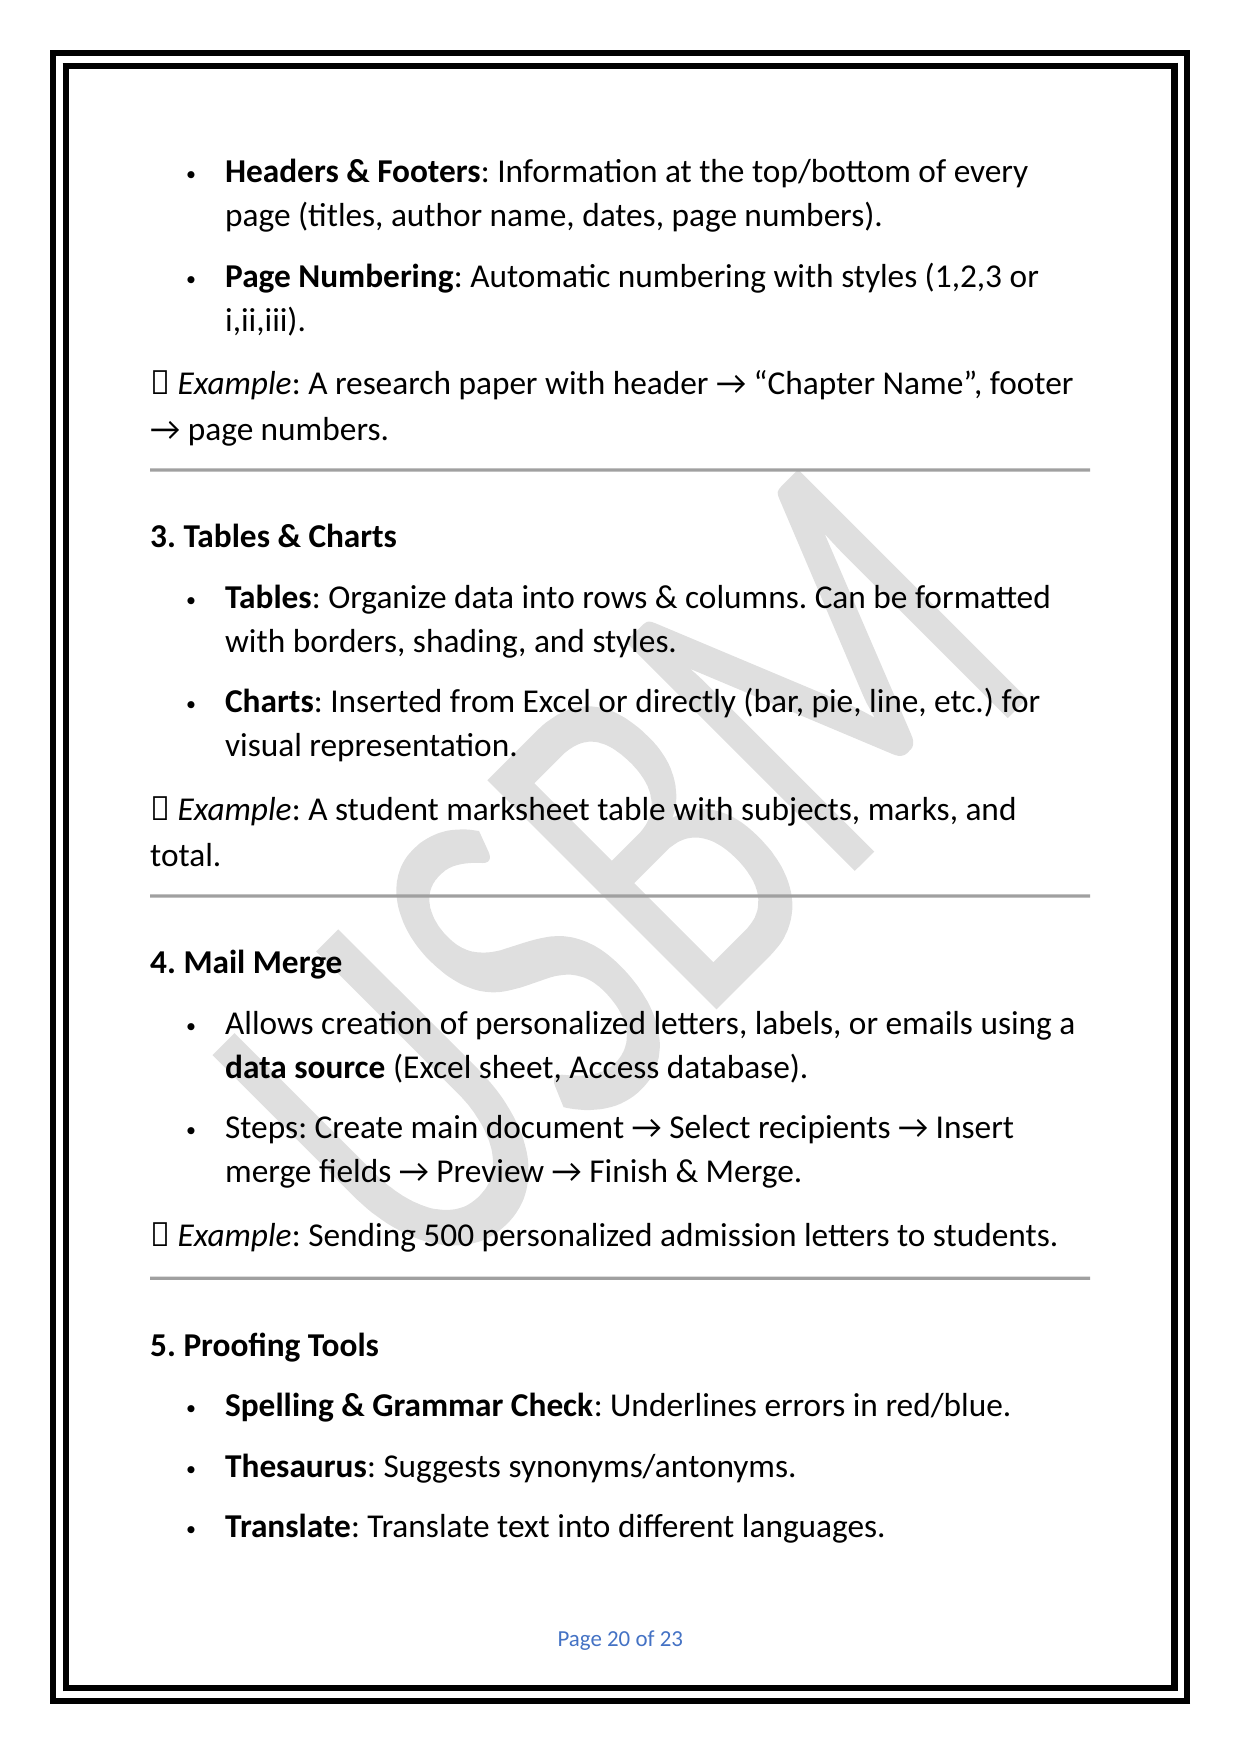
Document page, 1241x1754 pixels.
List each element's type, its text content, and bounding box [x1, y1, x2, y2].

list Allows creation of personalized letters, labels, or emails using a data source (Excel sheet, Access database). [187, 1002, 1090, 1087]
text 📌 Example: A research paper with header → “Chapter Name”, footer → page numbers. [150, 359, 1090, 448]
list Translate: Translate text into different languages. [187, 1505, 1090, 1546]
list Charts: Inserted from Excel or directly (bar, pie, line, etc.) for visual representation. [187, 681, 1090, 765]
list Page Numbering: Automatic numbering with styles (1,2,3 or i,ii,iii). [187, 254, 1090, 339]
list Headers & Footers: Information at the top/bottom of every page (titles, author name, dates, page numbers). [187, 150, 1090, 235]
list Steps: Create main document → Select recipients → Insert merge fields → Preview → Finish & Merge. [187, 1106, 1090, 1191]
text 📌 Example: A student marksheet table with subjects, marks, and total. [150, 785, 1090, 874]
list Spelling & Grammar Check: Underlines errors in red/blue. [187, 1384, 1090, 1425]
text 3. Tables & Charts [150, 515, 1090, 556]
text 4. Mail Merge [150, 941, 1090, 982]
list Tables: Organize data into rows & columns. Can be formatted with borders, shading, and styles. [187, 576, 1090, 661]
text 📌 Example: Sending 500 personalized admission letters to students. [150, 1211, 1090, 1256]
list Thesaurus: Suggests synonyms/antonyms. [187, 1445, 1090, 1486]
text 5. Proofing Tools [150, 1323, 1090, 1364]
